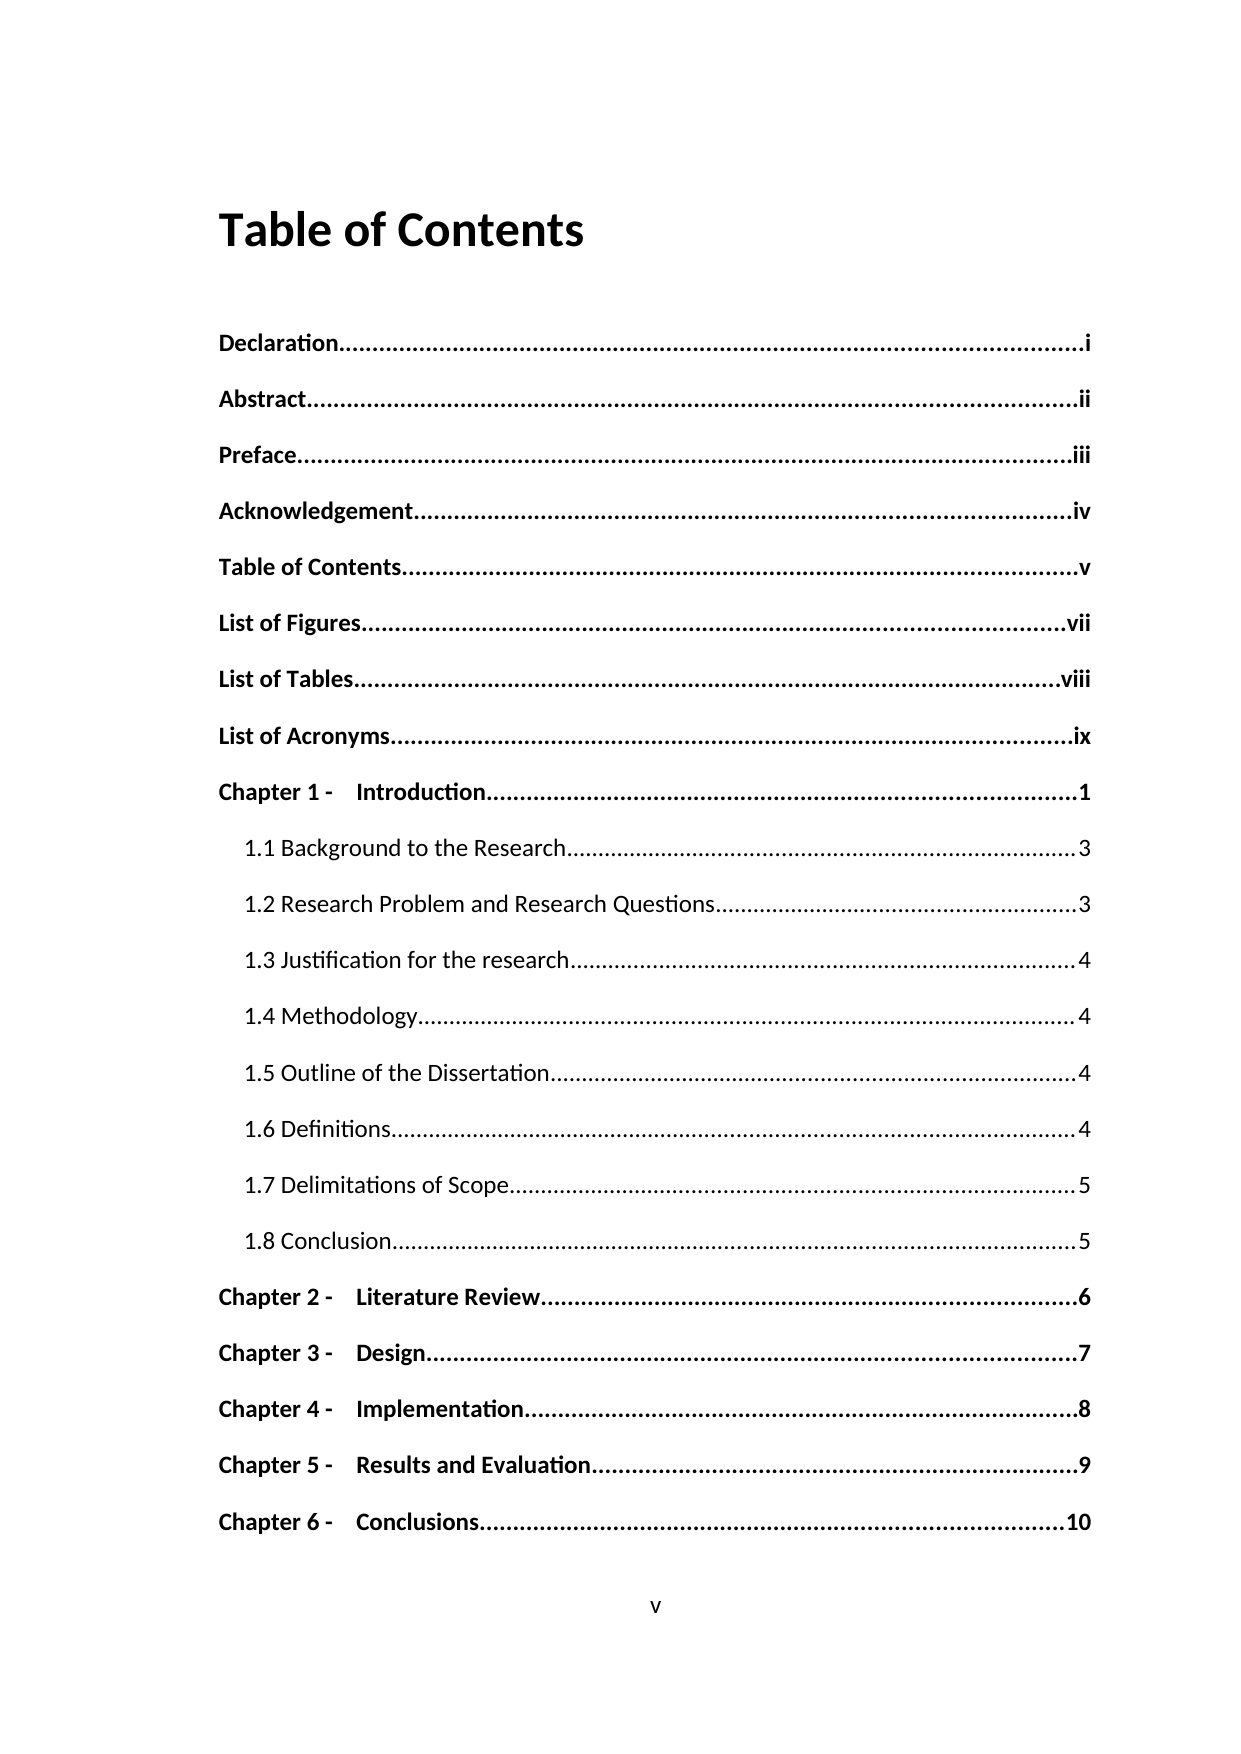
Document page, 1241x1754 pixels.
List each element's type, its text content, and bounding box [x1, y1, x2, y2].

text 1.7 Delimitations of Scope 5 [243, 1169, 1092, 1199]
text 1.2 Research Problem and Research Questions 3 [243, 888, 1092, 919]
text Table of Contents v [218, 551, 1092, 582]
text Chapter 4 - Implementation 8 [218, 1393, 1092, 1424]
text Declaration i [218, 327, 1092, 357]
text Chapter 6 - Conclusions 10 [218, 1506, 1092, 1536]
text Chapter 5 - Results and Evaluation 9 [218, 1450, 1092, 1480]
text 1.8 Conclusion 5 [243, 1225, 1092, 1256]
text 1.4 Methodology 4 [243, 1001, 1092, 1031]
text Chapter 3 - Design 7 [218, 1337, 1092, 1368]
text Acknowledgement iv [218, 495, 1092, 526]
text List of Acronyms ix [218, 720, 1092, 750]
text Chapter 1 - Introduction 1 [218, 776, 1092, 806]
text Abstract ii [218, 383, 1092, 413]
text 1.5 Outline of the Dissertation 4 [243, 1057, 1092, 1087]
text 1.6 Definitions 4 [243, 1113, 1092, 1143]
subtitle Table of Contents [218, 198, 1092, 259]
text Preface iii [218, 439, 1092, 469]
text 1.1 Background to the Research 3 [243, 832, 1092, 863]
text Chapter 2 - Literature Review 6 [218, 1281, 1092, 1312]
text 1.3 Justification for the research 4 [243, 944, 1092, 975]
text List of Figures vii [218, 607, 1092, 638]
text List of Tables viii [218, 664, 1092, 694]
